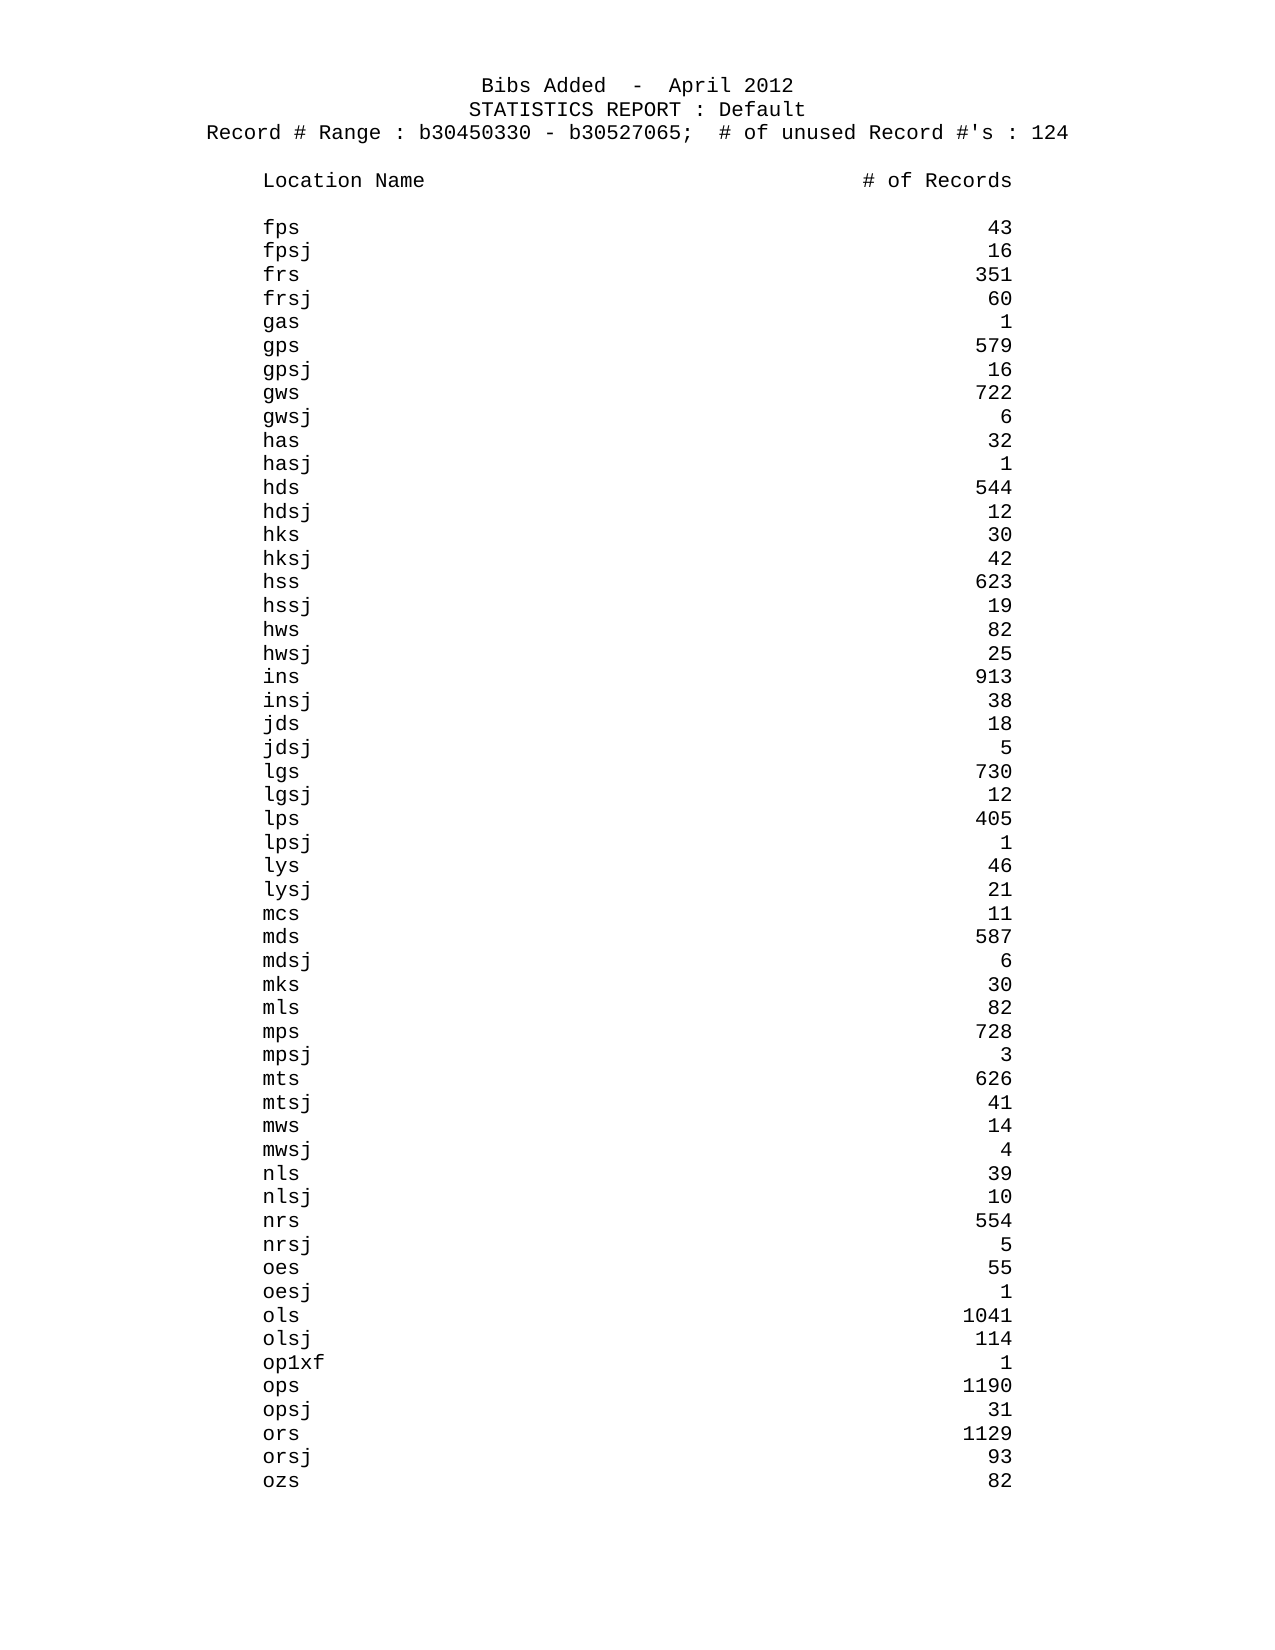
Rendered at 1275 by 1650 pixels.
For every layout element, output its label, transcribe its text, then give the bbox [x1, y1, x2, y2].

text nrsj 5 [75, 1234, 1200, 1257]
text orsj 93 [75, 1446, 1200, 1470]
text mds 587 [75, 926, 1200, 950]
text mcs 11 [75, 903, 1200, 926]
text ops 1190 [75, 1376, 1200, 1399]
text hds 544 [75, 477, 1200, 501]
text ols 1041 [75, 1304, 1200, 1328]
text insj 38 [75, 690, 1200, 713]
text fpsj 16 [75, 241, 1200, 264]
text gwsj 6 [75, 406, 1200, 430]
text gps 579 [75, 335, 1200, 359]
text lysj 21 [75, 879, 1200, 903]
text hksj 42 [75, 548, 1200, 572]
text gpsj 16 [75, 359, 1200, 382]
text lps 405 [75, 808, 1200, 832]
text mtsj 41 [75, 1092, 1200, 1115]
text Bibs Added - April 2012 [75, 75, 1200, 99]
text nls 39 [75, 1163, 1200, 1186]
text hks 30 [75, 524, 1200, 548]
text lgs 730 [75, 761, 1200, 784]
text fps 43 [75, 217, 1200, 241]
text lpsj 1 [75, 832, 1200, 855]
text ors 1129 [75, 1423, 1200, 1446]
text oes 55 [75, 1257, 1200, 1281]
text oesj 1 [75, 1281, 1200, 1304]
text hdsj 12 [75, 501, 1200, 524]
text nrs 554 [75, 1210, 1200, 1234]
text ozs 82 [75, 1470, 1200, 1494]
text hasj 1 [75, 453, 1200, 477]
text gws 722 [75, 382, 1200, 406]
text mts 626 [75, 1068, 1200, 1092]
text hss 623 [75, 572, 1200, 595]
text mps 728 [75, 1021, 1200, 1044]
text olsj 114 [75, 1328, 1200, 1352]
text gas 1 [75, 311, 1200, 335]
text lys 46 [75, 855, 1200, 879]
text mws 14 [75, 1115, 1200, 1139]
text op1xf 1 [75, 1352, 1200, 1376]
text frs 351 [75, 264, 1200, 288]
text opsj 31 [75, 1399, 1200, 1423]
text jdsj 5 [75, 737, 1200, 761]
text jds 18 [75, 713, 1200, 737]
text mwsj 4 [75, 1139, 1200, 1163]
text mls 82 [75, 997, 1200, 1021]
text mpsj 3 [75, 1044, 1200, 1068]
text mks 30 [75, 973, 1200, 997]
text Record # Range : b30450330 - b30527065; # of unused Record #'s : 124 [75, 122, 1200, 146]
text Location Name # of Records [75, 169, 1200, 193]
text hws 82 [75, 619, 1200, 642]
text frsj 60 [75, 288, 1200, 311]
text nlsj 10 [75, 1186, 1200, 1210]
text lgsj 12 [75, 784, 1200, 808]
text mdsj 6 [75, 950, 1200, 973]
text hssj 19 [75, 595, 1200, 619]
text has 32 [75, 430, 1200, 453]
text hwsj 25 [75, 642, 1200, 666]
text ins 913 [75, 666, 1200, 690]
text STATISTICS REPORT : Default [75, 99, 1200, 122]
